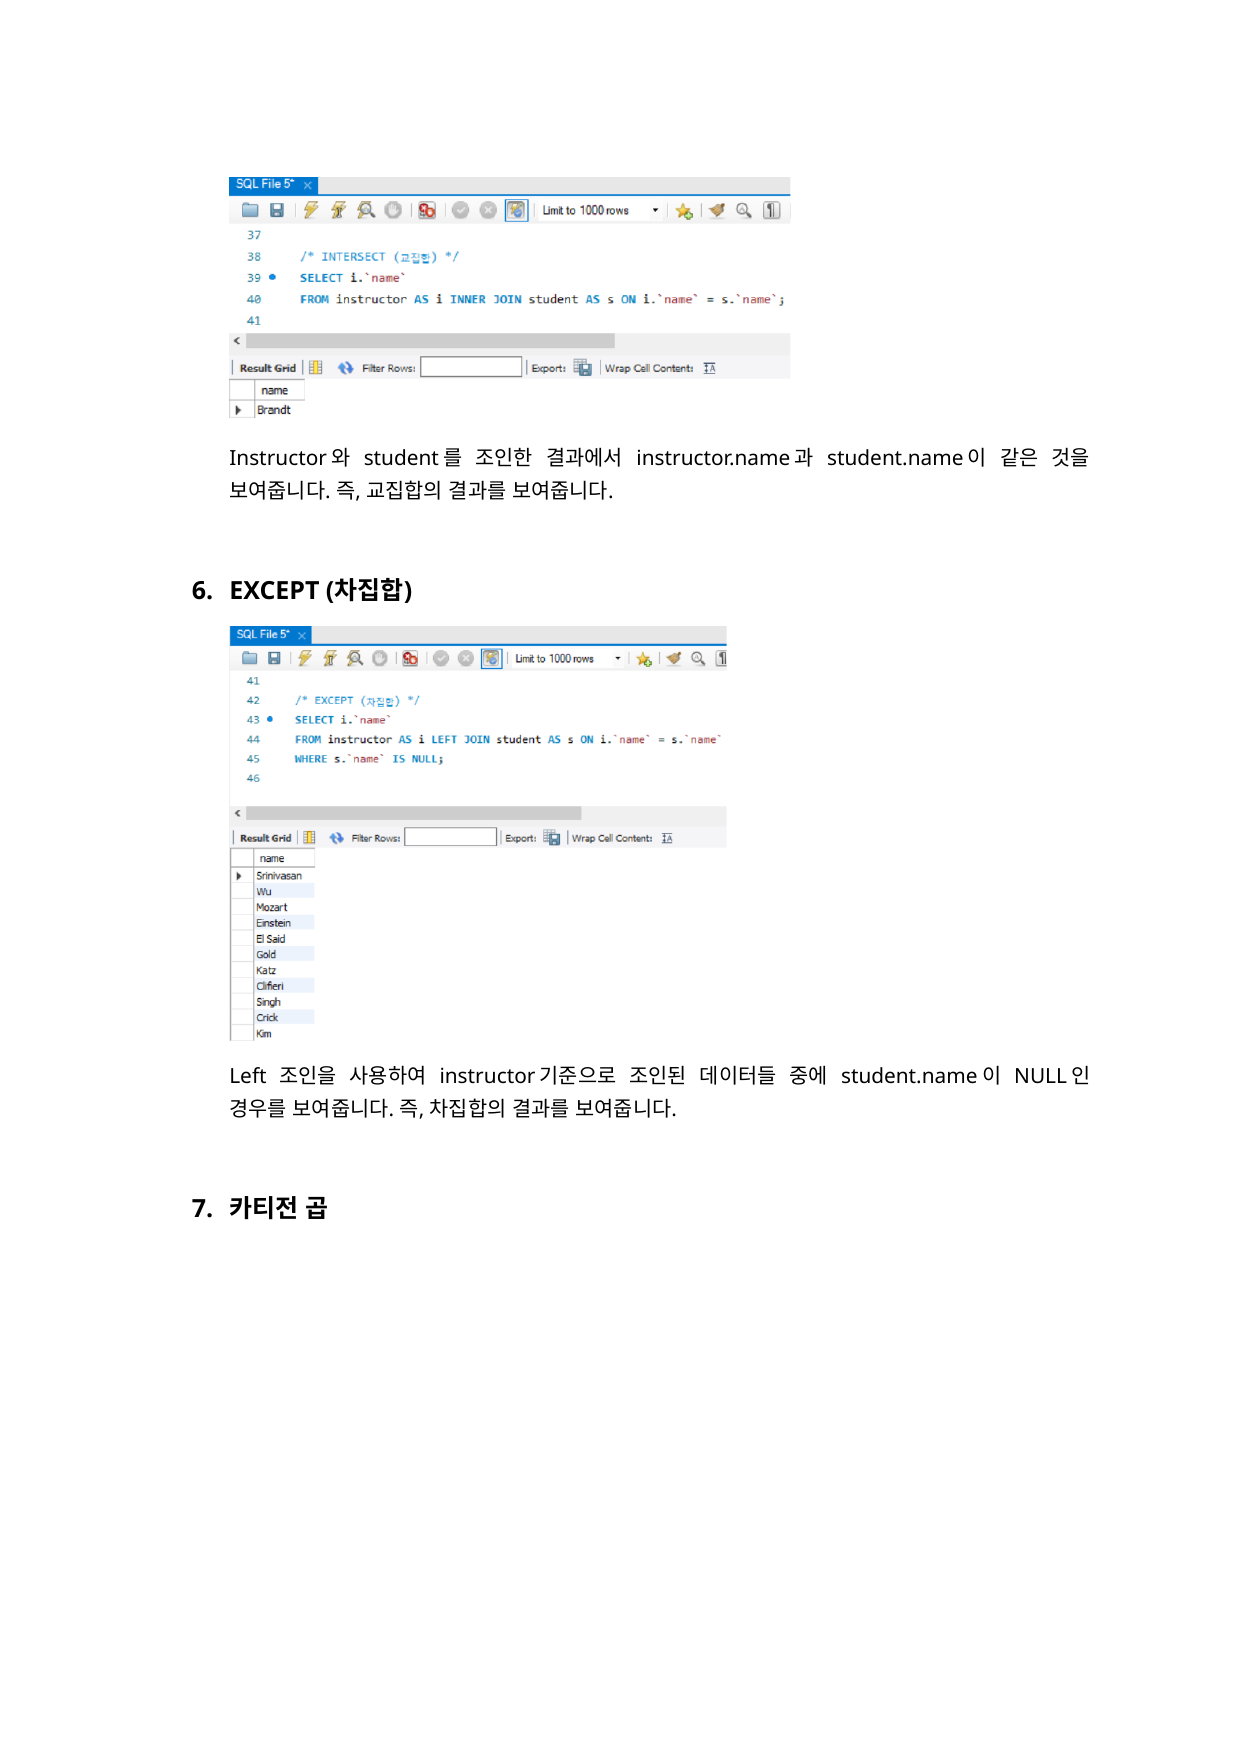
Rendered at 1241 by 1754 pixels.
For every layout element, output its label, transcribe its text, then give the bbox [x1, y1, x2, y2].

list Instructor와 student를 조인한 결과에서 instructor.name과 student.name이 같은 것을 보여줍니다. 즉, 교집합의 결과를 보여줍니다. [229, 441, 1090, 504]
list EXCEPT (차집합) [192, 571, 1090, 607]
picture [229, 626, 727, 1041]
picture [229, 177, 791, 423]
list 카티전 곱 [192, 1188, 1090, 1225]
list Left 조인을 사용하여 instructor기준으로 조인된 데이터들 중에 student.name이 NULL인 경우를 보여줍니다. 즉, 차집합의 결과를 보여줍니다. [229, 1059, 1090, 1122]
